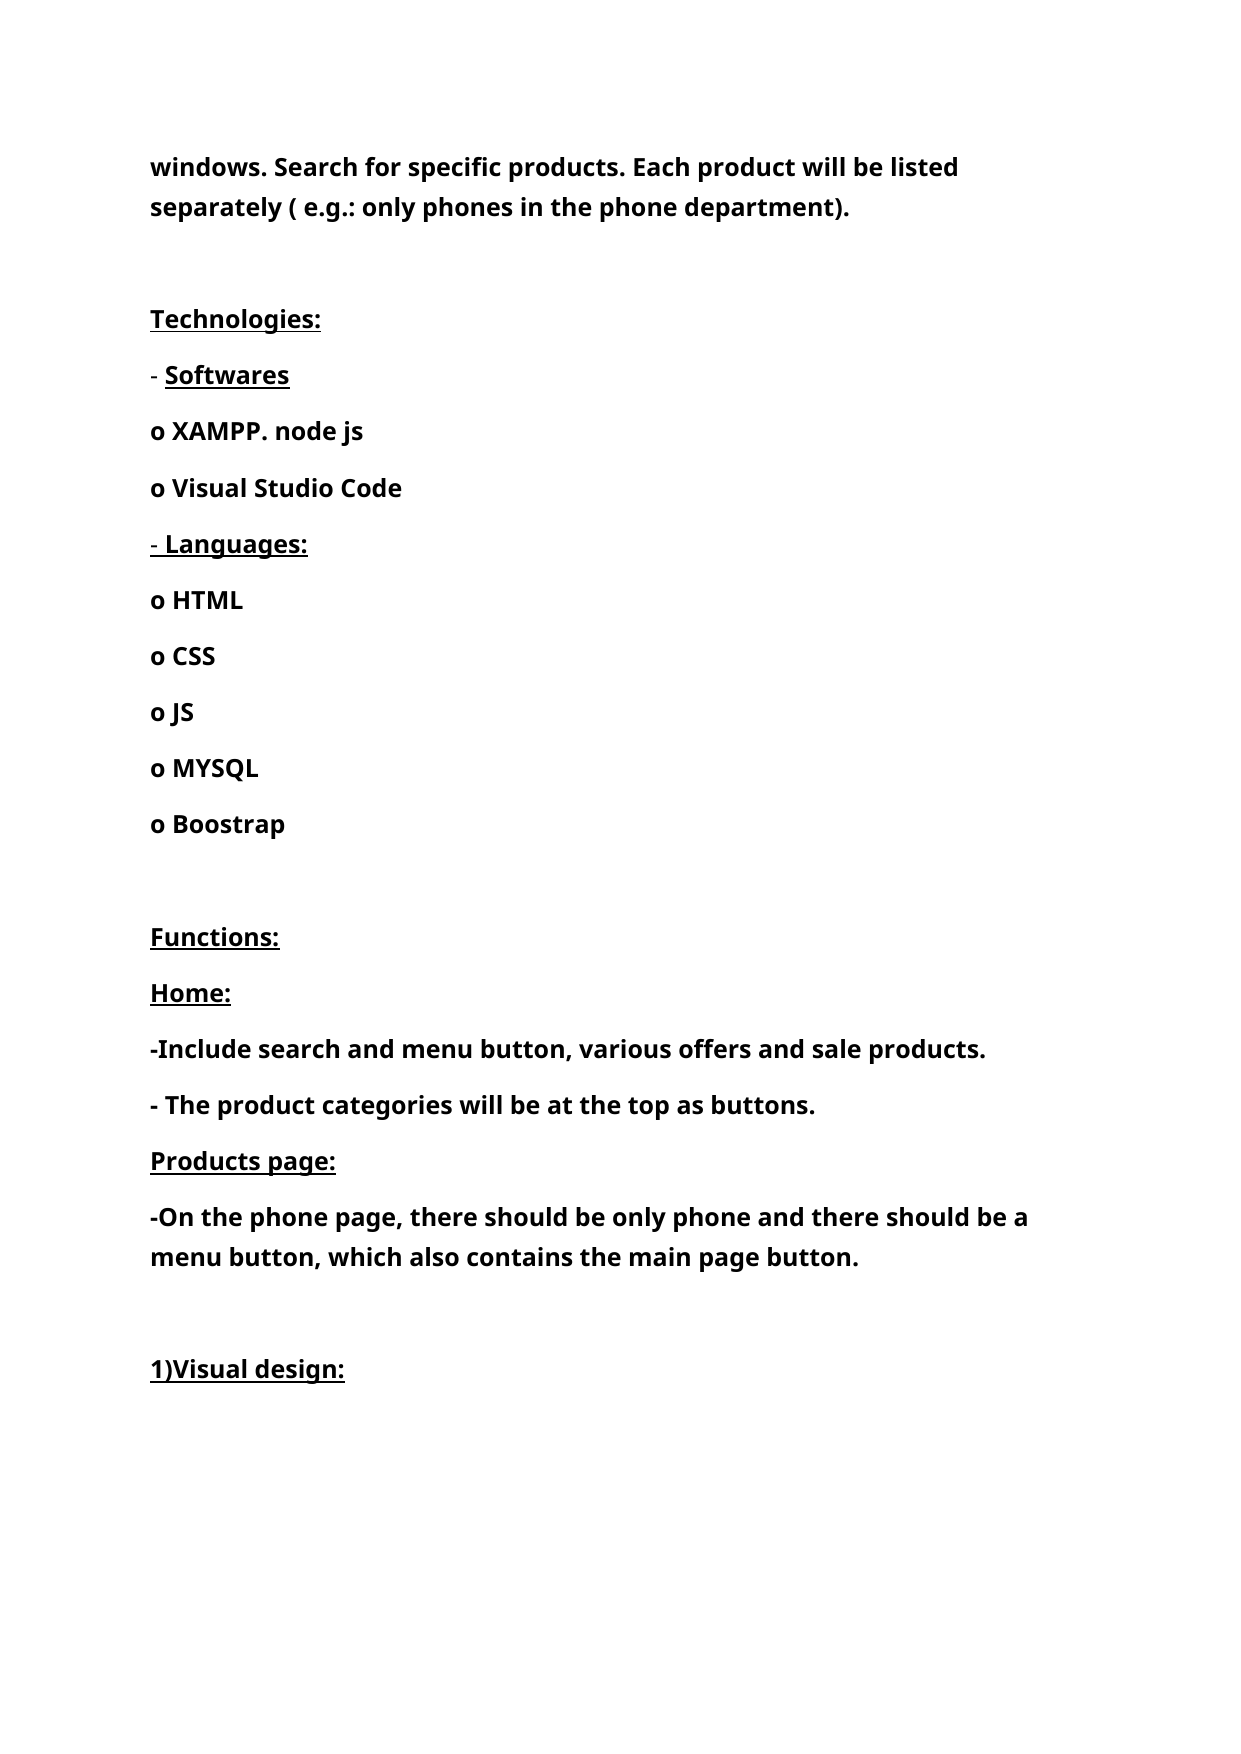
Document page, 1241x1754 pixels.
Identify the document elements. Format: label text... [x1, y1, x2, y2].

text o XAMPP. node js [150, 414, 1090, 448]
text - Softwares [150, 358, 1090, 392]
text - Languages: [150, 526, 1090, 560]
text 1)Visual design: [150, 1352, 1090, 1386]
text o Boostrap [150, 807, 1090, 841]
text o CSS [150, 639, 1090, 673]
text o Visual Studio Code [150, 470, 1090, 504]
text o JS [150, 695, 1090, 729]
text - The product categories will be at the top as buttons. [150, 1088, 1090, 1122]
text Functions: [150, 919, 1090, 953]
text Home: [150, 976, 1090, 1009]
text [150, 150, 1090, 223]
text o MYSQL [150, 751, 1090, 785]
text Technologies: [150, 302, 1090, 336]
text -Include search and menu button, various offers and sale products. [150, 1032, 1090, 1066]
text Products page: [150, 1144, 1090, 1178]
text o HTML [150, 582, 1090, 617]
text -On the phone page, there should be only phone and there should be a menu button, which also contains the main page button. [150, 1200, 1090, 1274]
